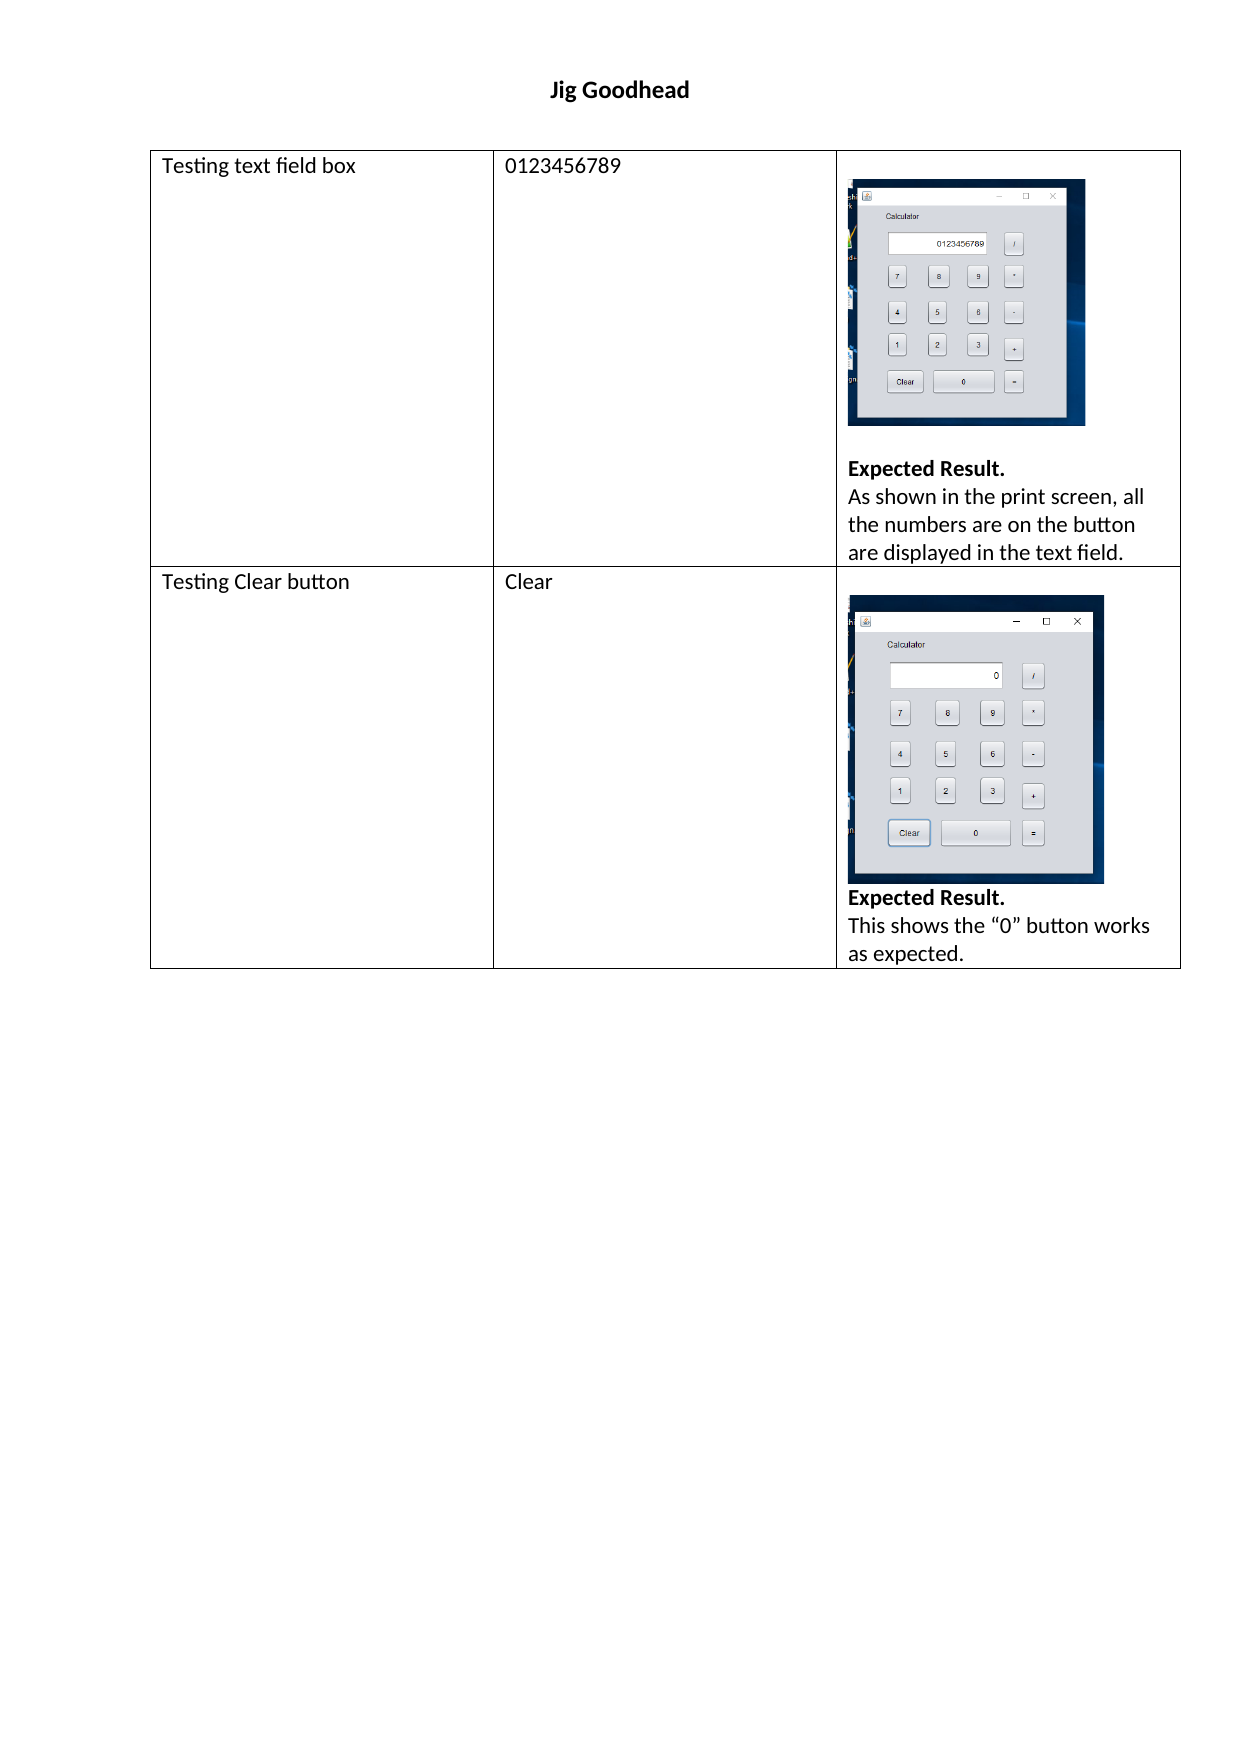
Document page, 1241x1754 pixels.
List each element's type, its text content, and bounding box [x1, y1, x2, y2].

table_cell Expected Result. This shows the “0” button works as expected. [837, 567, 1180, 967]
table_cell Testing text field box [151, 151, 493, 566]
table_cell 0123456789 [494, 151, 836, 566]
table_cell Testing Clear button [151, 567, 493, 967]
table_cell Clear [494, 567, 836, 967]
table_cell Expected Result. As shown in the print screen, all the numbers are on the button are displayed in the text field. [837, 151, 1180, 566]
picture [847, 179, 1086, 426]
picture [847, 595, 1105, 884]
